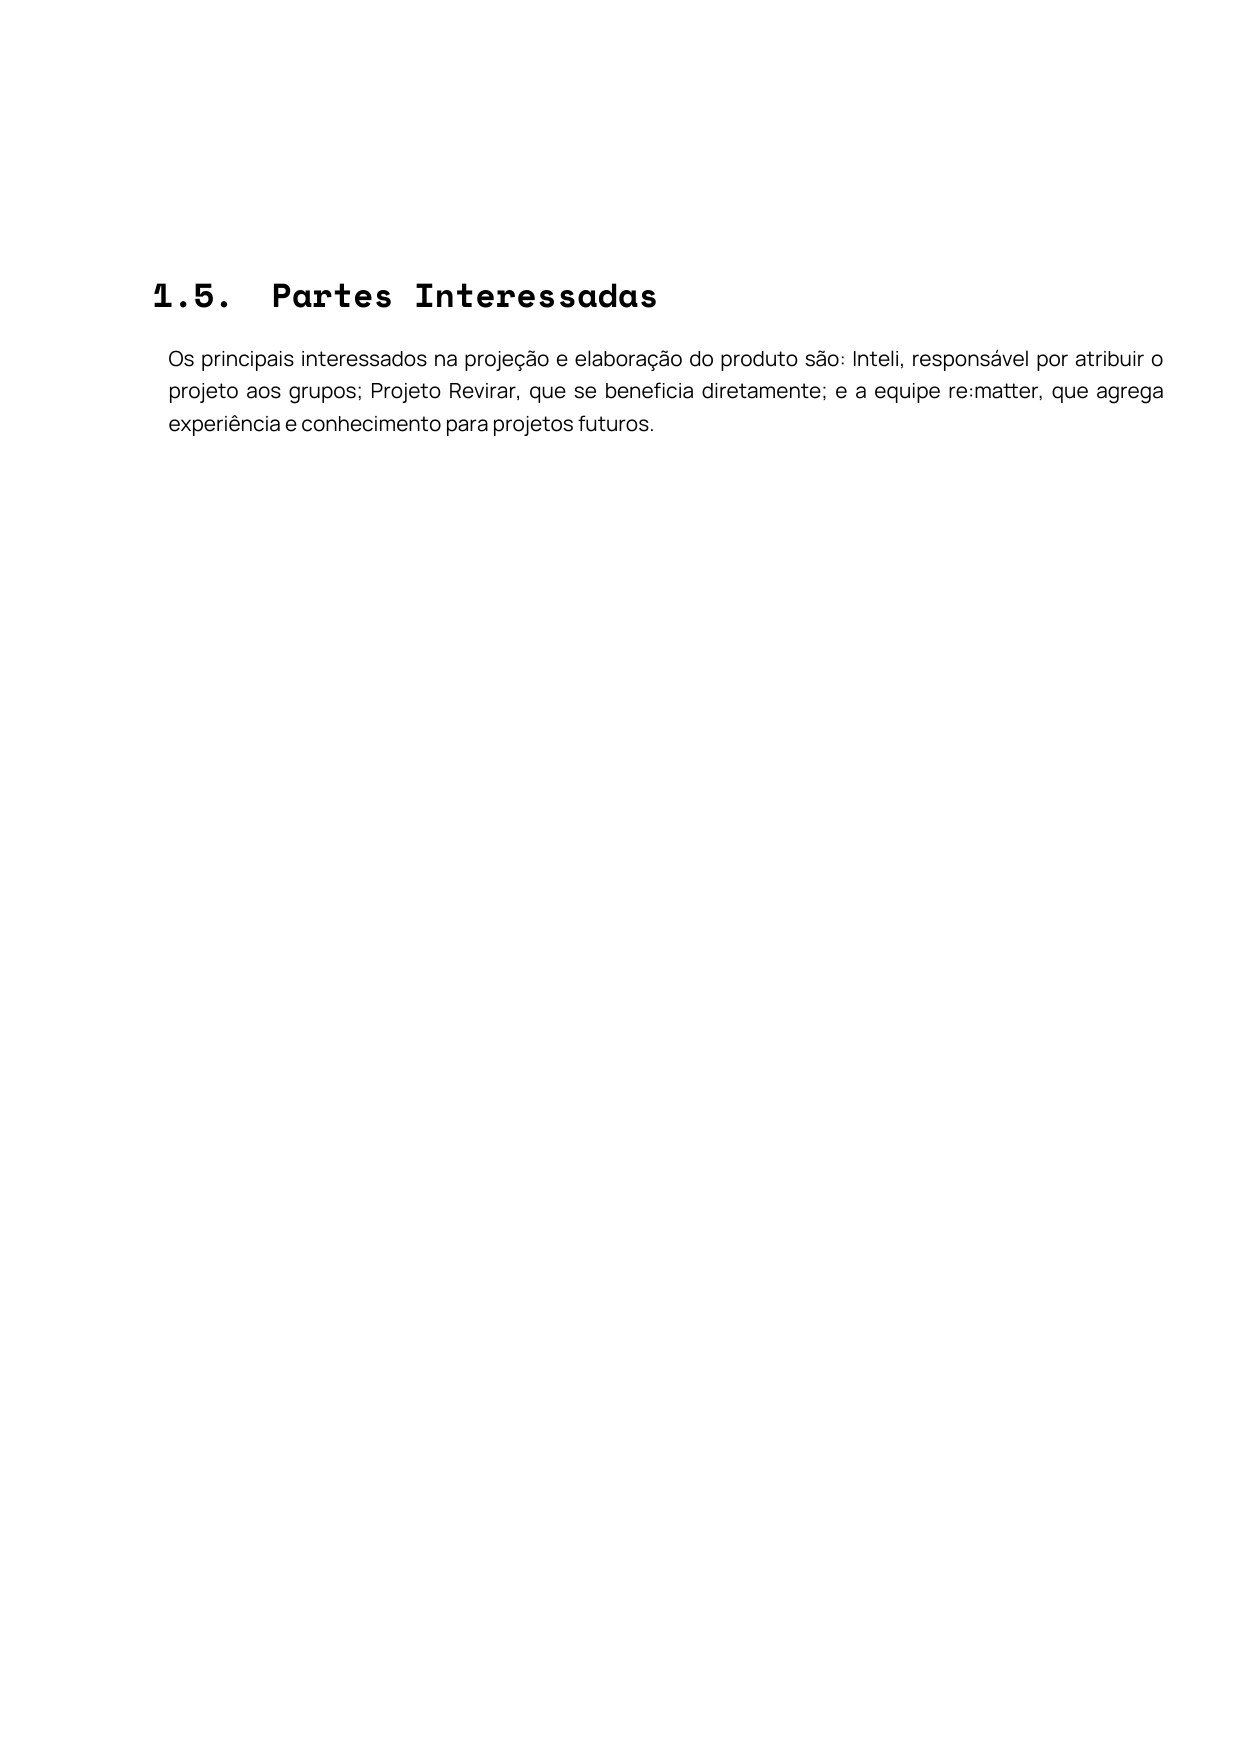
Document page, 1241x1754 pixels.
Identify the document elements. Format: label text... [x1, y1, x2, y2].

subtitle Partes Interessadas [234, 270, 1165, 319]
text Os principais interessados na projeção e elaboração do produto são: Inteli, responsável por atribuir o projeto aos grupos; Projeto Revirar, que se beneficia diretamente; e a equipe re:matter, que agrega experiência e conhecimento para projetos futuros. [168, 344, 1165, 438]
